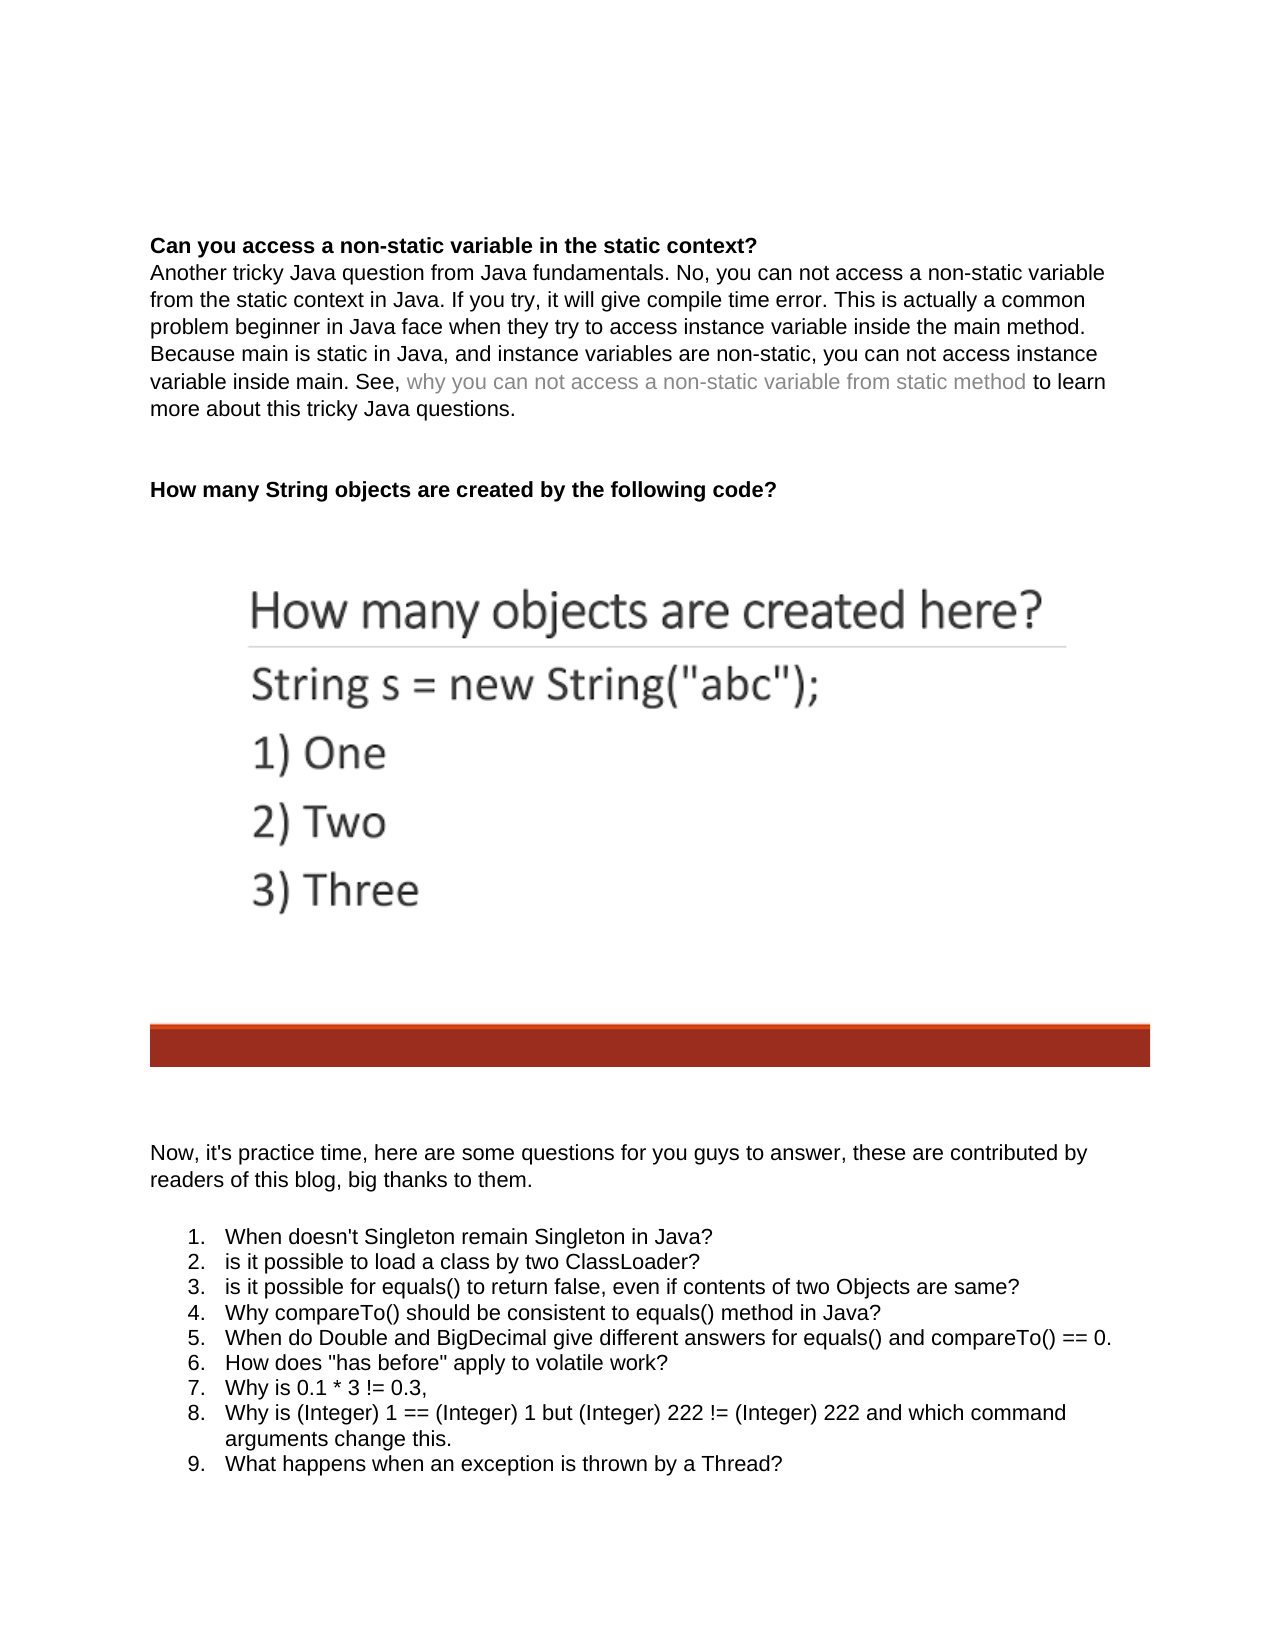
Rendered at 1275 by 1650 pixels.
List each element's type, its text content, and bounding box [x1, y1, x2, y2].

list How does "has before" apply to volatile work? [187, 1350, 1125, 1375]
list is it possible to load a class by two ClassLoader? [187, 1249, 1125, 1274]
list Why is (Integer) 1 == (Integer) 1 but (Integer) 222 != (Integer) 222 and which command arguments change this. [187, 1400, 1125, 1451]
list When do Double and BigDecimal give different answers for equals() and compareTo() == 0. [187, 1324, 1125, 1350]
list Why is 0.1 * 3 != 0.3, [187, 1375, 1125, 1400]
list What happens when an exception is thrown by a Thread? [187, 1451, 1125, 1476]
list Why compareTo() should be consistent to equals() method in Java? [187, 1299, 1125, 1324]
list is it possible for equals() to return false, even if contents of two Objects are same? [187, 1274, 1125, 1299]
picture [150, 504, 1150, 1067]
list When doesn't Singleton remain Singleton in Java? [187, 1224, 1125, 1249]
text Can you access a non-static variable in the static context? Another tricky Java question from Java fundamentals. No, you can not access a non-static variable from the static context in Java. If you try, it will give compile time error. This is actually a common problem beginner in Java face when they try to access instance variable inside the main method. Because main is static in Java, and instance variables are non-static, you can not access instance variable inside main. See, why you can not access a non-static variable from static method to learn more about this tricky Java questions. How many String objects are created by the following code? [150, 233, 1125, 502]
text Now, it's practice time, here are some questions for you guys to answer, these are contributed by readers of this blog, big thanks to them. [150, 1086, 1125, 1193]
